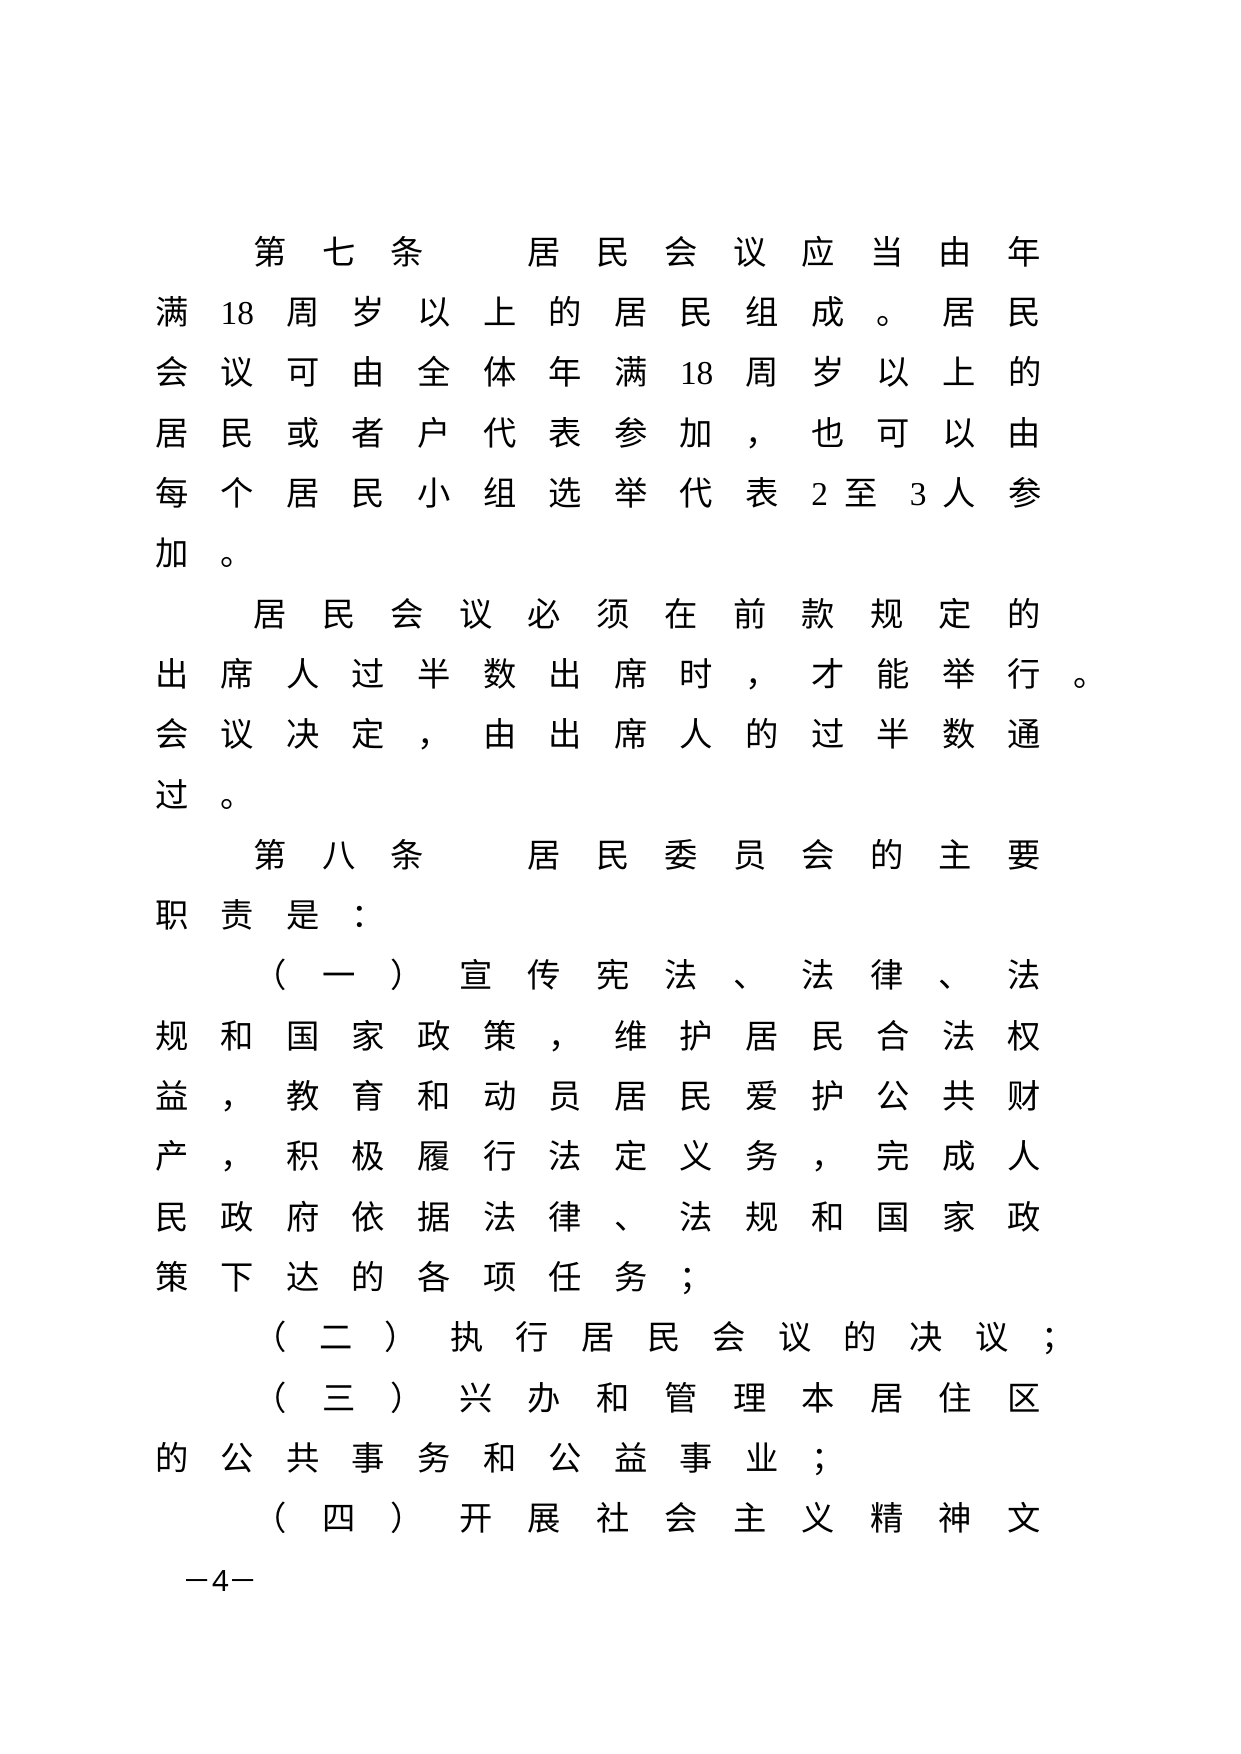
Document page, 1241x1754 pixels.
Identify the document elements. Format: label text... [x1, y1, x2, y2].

text 第八条 居民委员会的主要职责是： [155, 823, 1073, 943]
text （一）宣传宪法、法律、法规和国家政策，维护居民合法权益，教育和动员居民爱护公共财产，积极履行法定义务，完成人民政府依据法律、法规和国家政策下达的各项任务； [155, 943, 1073, 1305]
text 第七条 居民会议应当由年满18周岁以上的居民组成。居民会议可由全体年满18周岁以上的居民或者户代表参加，也可以由每个居民小组选举代表2至3人参加。 [155, 219, 1073, 581]
text （三）兴办和管理本居住区的公共事务和公益事业； [155, 1365, 1073, 1486]
text （二）执行居民会议的决议； [155, 1305, 1073, 1365]
text 居民会议必须在前款规定的出席人过半数出席时，才能举行。会议决定，由出席人的过半数通过。 [155, 581, 1073, 823]
text （四）开展社会主义精神文明活动，教育居民树立移风易俗、尊老爱幼、帮残助弱、团结互助的新风尚，引导居民建立健康、文明的生活方式，举办有益的文化活动； [155, 1486, 1073, 1546]
